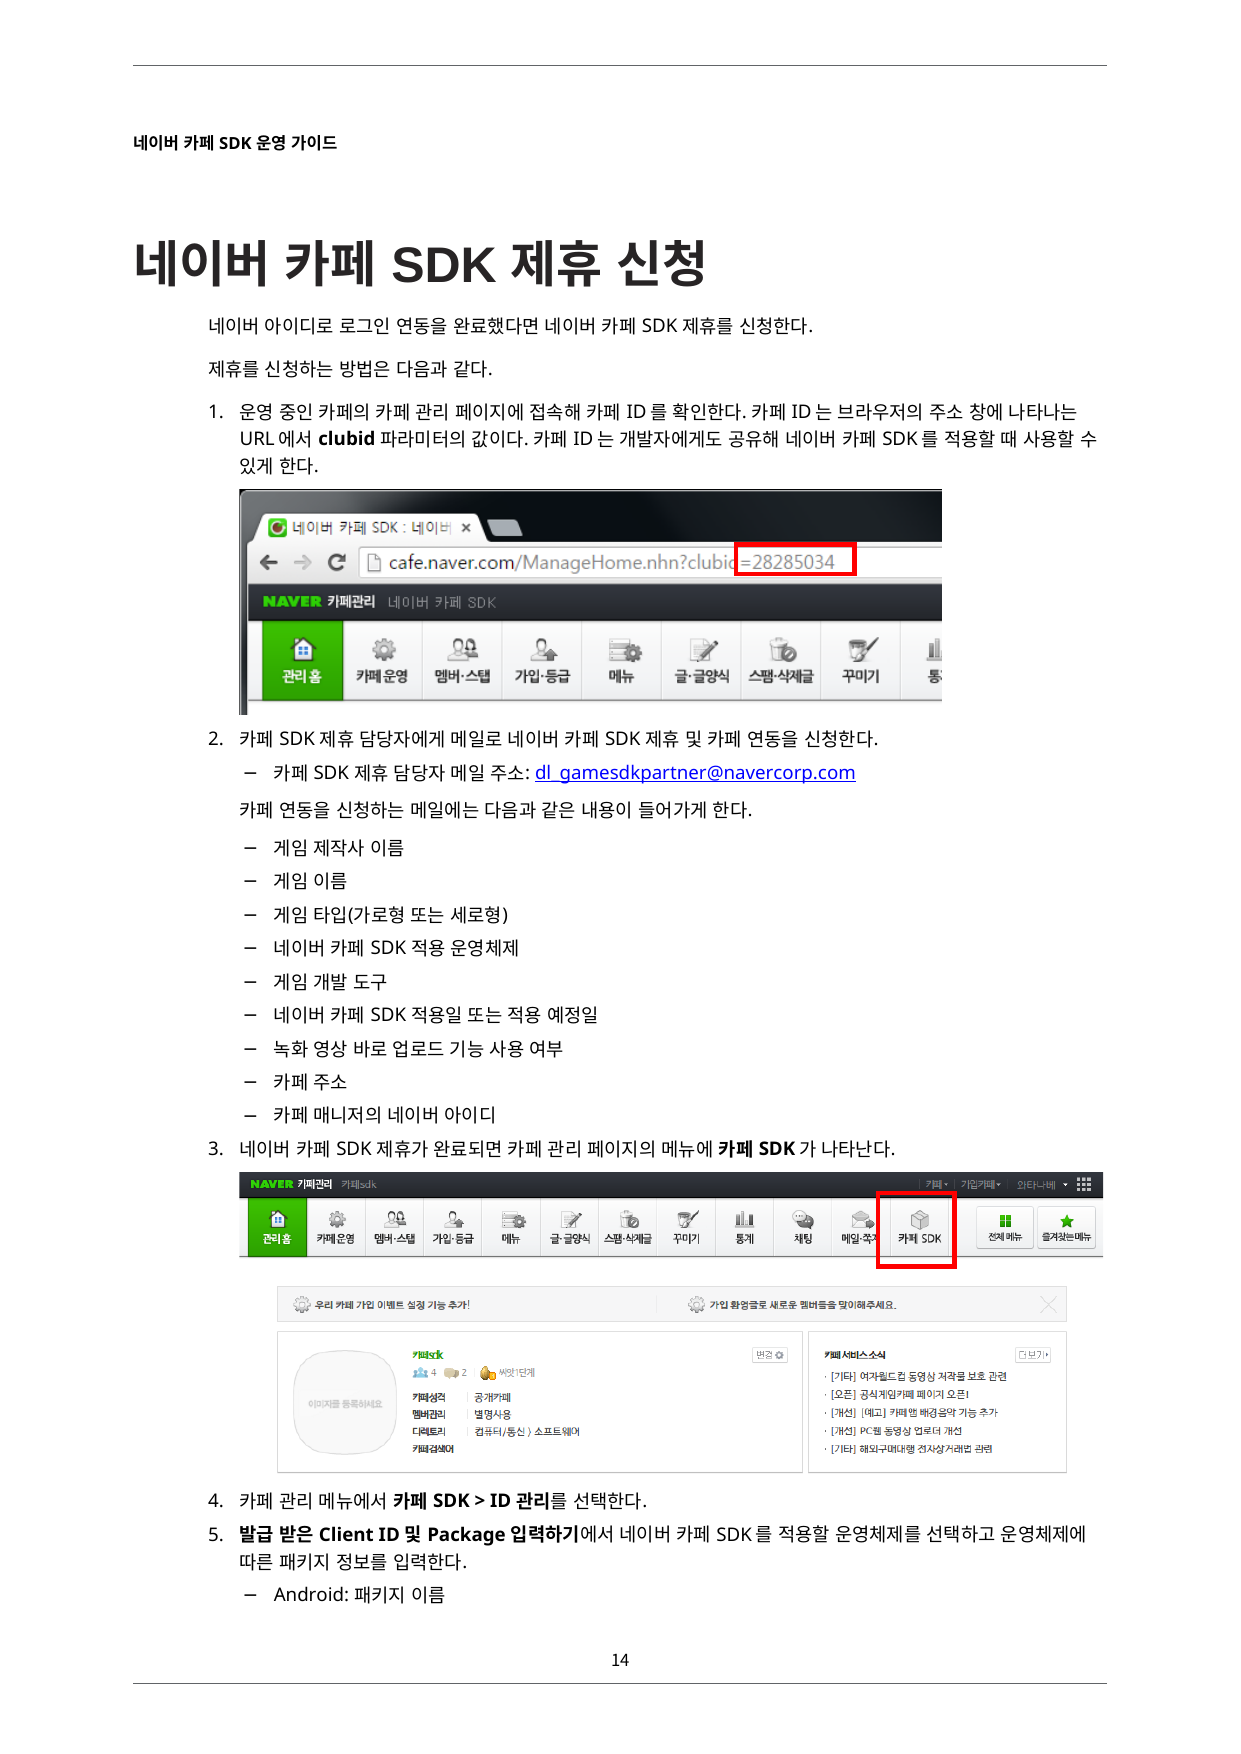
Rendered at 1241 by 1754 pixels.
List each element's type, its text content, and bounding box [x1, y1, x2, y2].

list 카페 SDK 제휴 담당자에게 메일로 네이버 카페 SDK 제휴 및 카페 연동을 신청한다. [208, 725, 1107, 752]
list 카페 주소 [242, 1068, 1107, 1095]
picture [239, 1172, 1104, 1477]
picture [239, 489, 942, 715]
list 카페 SDK 제휴 담당자 메일 주소: dl_gamesdkpartner@navercorp.com [242, 758, 1107, 786]
list 게임 제작사 이름 [242, 833, 1107, 861]
list 카페 관리 메뉴에서 카페 SDK > ID 관리를 선택한다. [208, 1487, 1107, 1514]
list 게임 타입(가로형 또는 세로형) [242, 900, 1107, 928]
list 네이버 카페 SDK 제휴가 완료되면 카페 관리 페이지의 메뉴에 카페 SDK가 나타난다. [208, 1134, 1107, 1162]
text 제휴를 신청하는 방법은 다음과 같다. [208, 354, 1107, 382]
subtitle 네이버 카페 SDK 제휴 신청 [133, 224, 1107, 297]
text 카페 연동을 신청하는 메일에는 다음과 같은 내용이 들어가게 한다. [239, 796, 1107, 823]
list Android: 패키지 이름 [242, 1581, 1107, 1608]
list 운영 중인 카페의 카페 관리 페이지에 접속해 카페 ID를 확인한다. 카페 ID는 브라우저의 주소 창에 나타나는 URL에서 clubid 파라미터의 값이다. 카페 ID는 개발자에게도 공유해 네이버 카페 SDK를 적용할 때 사용할 수 있게 한다. [208, 397, 1107, 479]
text 네이버 아이디로 로그인 연동을 완료했다면 네이버 카페 SDK 제휴를 신청한다. [208, 311, 1107, 339]
list 녹화 영상 바로 업로드 기능 사용 여부 [242, 1034, 1107, 1061]
list 네이버 카페 SDK 적용 운영체제 [242, 934, 1107, 961]
list 게임 개발 도구 [242, 967, 1107, 994]
list 네이버 카페 SDK 적용일 또는 적용 예정일 [242, 1001, 1107, 1028]
list 게임 이름 [242, 867, 1107, 894]
list 발급 받은 Client ID 및 Package 입력하기에서 네이버 카페 SDK를 적용할 운영체제를 선택하고 운영체제에 따른 패키지 정보를 입력한다. [208, 1520, 1107, 1574]
list 카페 매니저의 네이버 아이디 [242, 1101, 1107, 1128]
